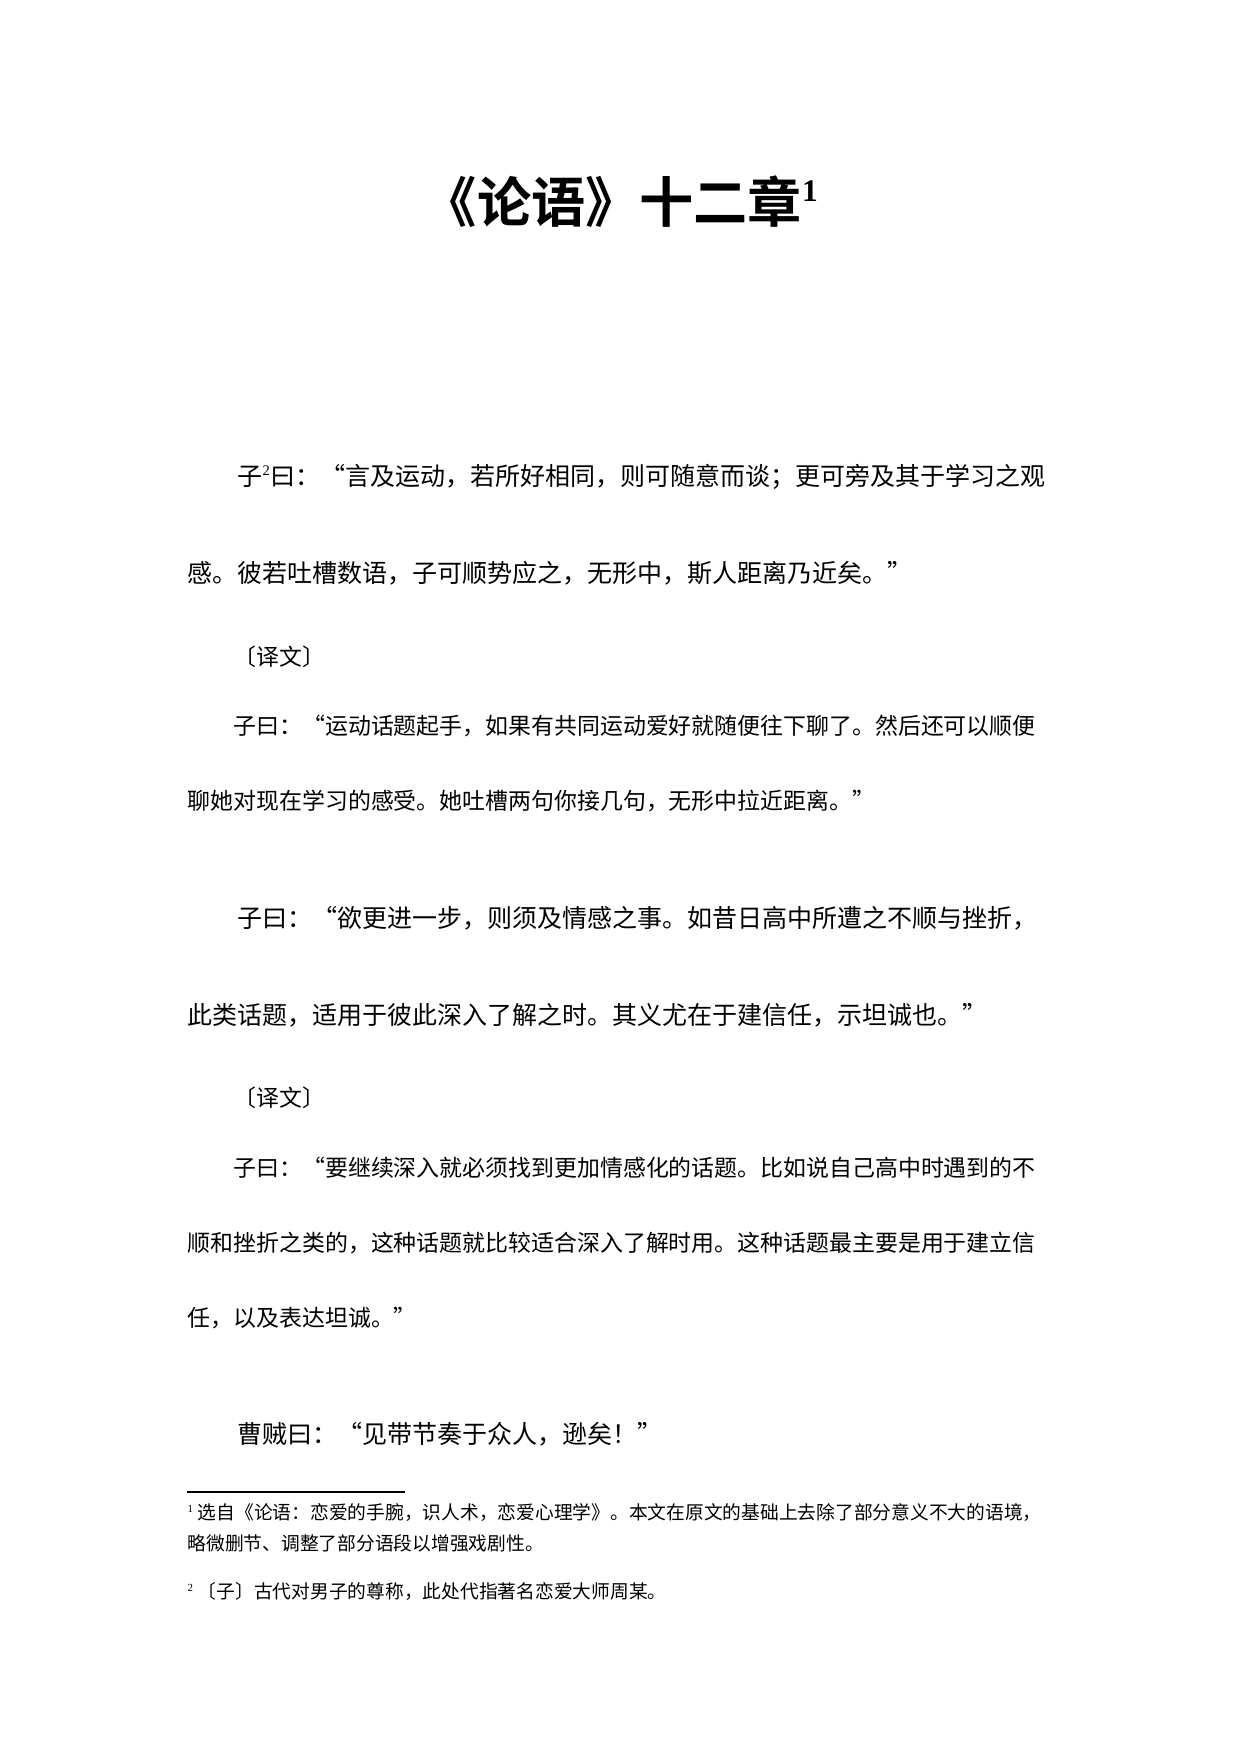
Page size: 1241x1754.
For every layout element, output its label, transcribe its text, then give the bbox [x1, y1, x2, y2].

text 〔译文〕 [187, 622, 1053, 687]
text 曹贼曰：“见带节奏于众人，逊矣！” [187, 1401, 1053, 1466]
text 《论语》十二章 [187, 150, 1053, 247]
text 子曰：“要继续深入就必须找到更加情感化的话题。比如说自己高中时遇到的不顺和挫折之类的，这种话题就比较适合深入了解时用。这种话题最主要是用于建立信任，以及表达坦诚。” [187, 1134, 1053, 1349]
text 子曰：“运动话题起手，如果有共同运动爱好就随便往下聊了。然后还可以顺便聊她对现在学习的感受。她吐槽两句你接几句，无形中拉近距离。” [187, 692, 1053, 832]
text 子曰：“言及运动，若所好相同，则可随意而谈；更可旁及其于学习之观感。彼若吐槽数语，子可顺势应之，无形中，斯人距离乃近矣。” [187, 442, 1053, 604]
text 〔译文〕 [187, 1064, 1053, 1129]
text 子曰：“欲更进一步，则须及情感之事。如昔日高中所遭之不顺与挫折，此类话题，适用于彼此深入了解之时。其义尤在于建信任，示坦诚也。” [187, 884, 1053, 1046]
